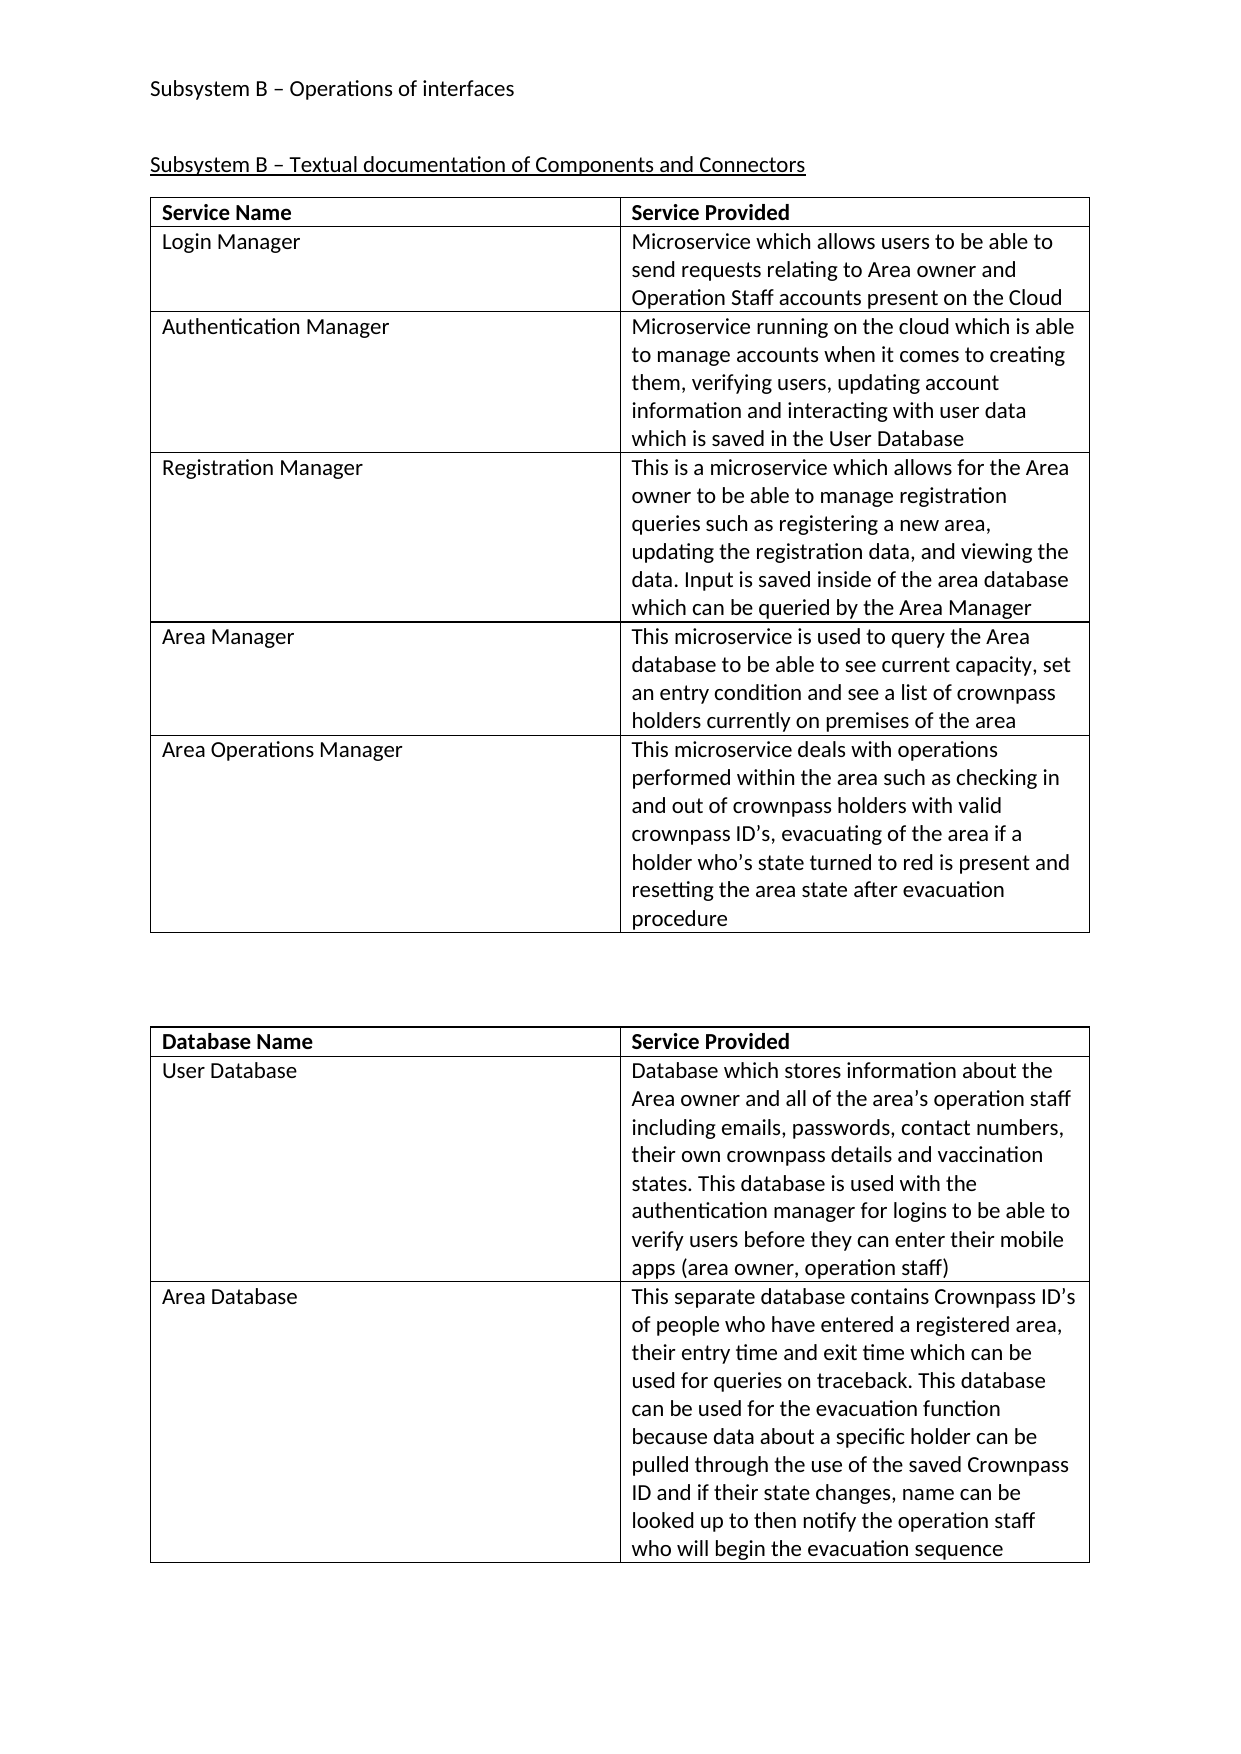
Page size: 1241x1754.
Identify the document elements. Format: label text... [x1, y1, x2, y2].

table_cell Authentication Manager [151, 312, 620, 452]
table_cell Login Manager [151, 227, 620, 311]
table_cell Area Operations Manager [151, 736, 620, 932]
table_cell Area Database [151, 1282, 620, 1562]
table_cell This is a microservice which allows for the Area owner to be able to manage registration queries such as registering a new area, updating the registration data, and viewing the data. Input is saved inside of the area database which can be queried by the Area Manager [621, 453, 1089, 621]
table_cell Database which stores information about the Area owner and all of the area’s operation staff including emails, passwords, contact numbers, their own crownpass details and vaccination states. This database is used with the authentication manager for logins to be able to verify users before they can enter their mobile apps (area owner, operation staff) [621, 1057, 1089, 1281]
table_cell Area Manager [151, 623, 620, 734]
table_cell This separate database contains Crownpass ID’s of people who have entered a registered area, their entry time and exit time which can be used for queries on traceback. This database can be used for the evacuation function because data about a specific holder can be pulled through the use of the saved Crownpass ID and if their state changes, name can be looked up to then notify the operation staff who will begin the evacuation sequence [621, 1282, 1089, 1562]
table_cell Microservice which allows users to be able to send requests relating to Area owner and Operation Staff accounts present on the Cloud [621, 227, 1089, 311]
table_header Database Name [151, 1028, 620, 1056]
table_cell User Database [151, 1057, 620, 1281]
table_header Service Provided [621, 198, 1089, 226]
table_cell Microservice running on the cloud which is able to manage accounts when it comes to creating them, verifying users, updating account information and interacting with user data which is saved in the User Database [621, 312, 1089, 452]
text Subsystem B – Textual documentation of Components and Connectors [150, 150, 1090, 178]
table_header Service Provided [621, 1028, 1089, 1056]
table_header Service Name [151, 198, 620, 226]
table_cell Registration Manager [151, 453, 620, 621]
table_cell This microservice deals with operations performed within the area such as checking in and out of crownpass holders with valid crownpass ID’s, evacuating of the area if a holder who’s state turned to red is present and resetting the area state after evacuation procedure [621, 736, 1089, 932]
table_cell This microservice is used to query the Area database to be able to see current capacity, set an entry condition and see a list of crownpass holders currently on premises of the area [621, 623, 1089, 734]
